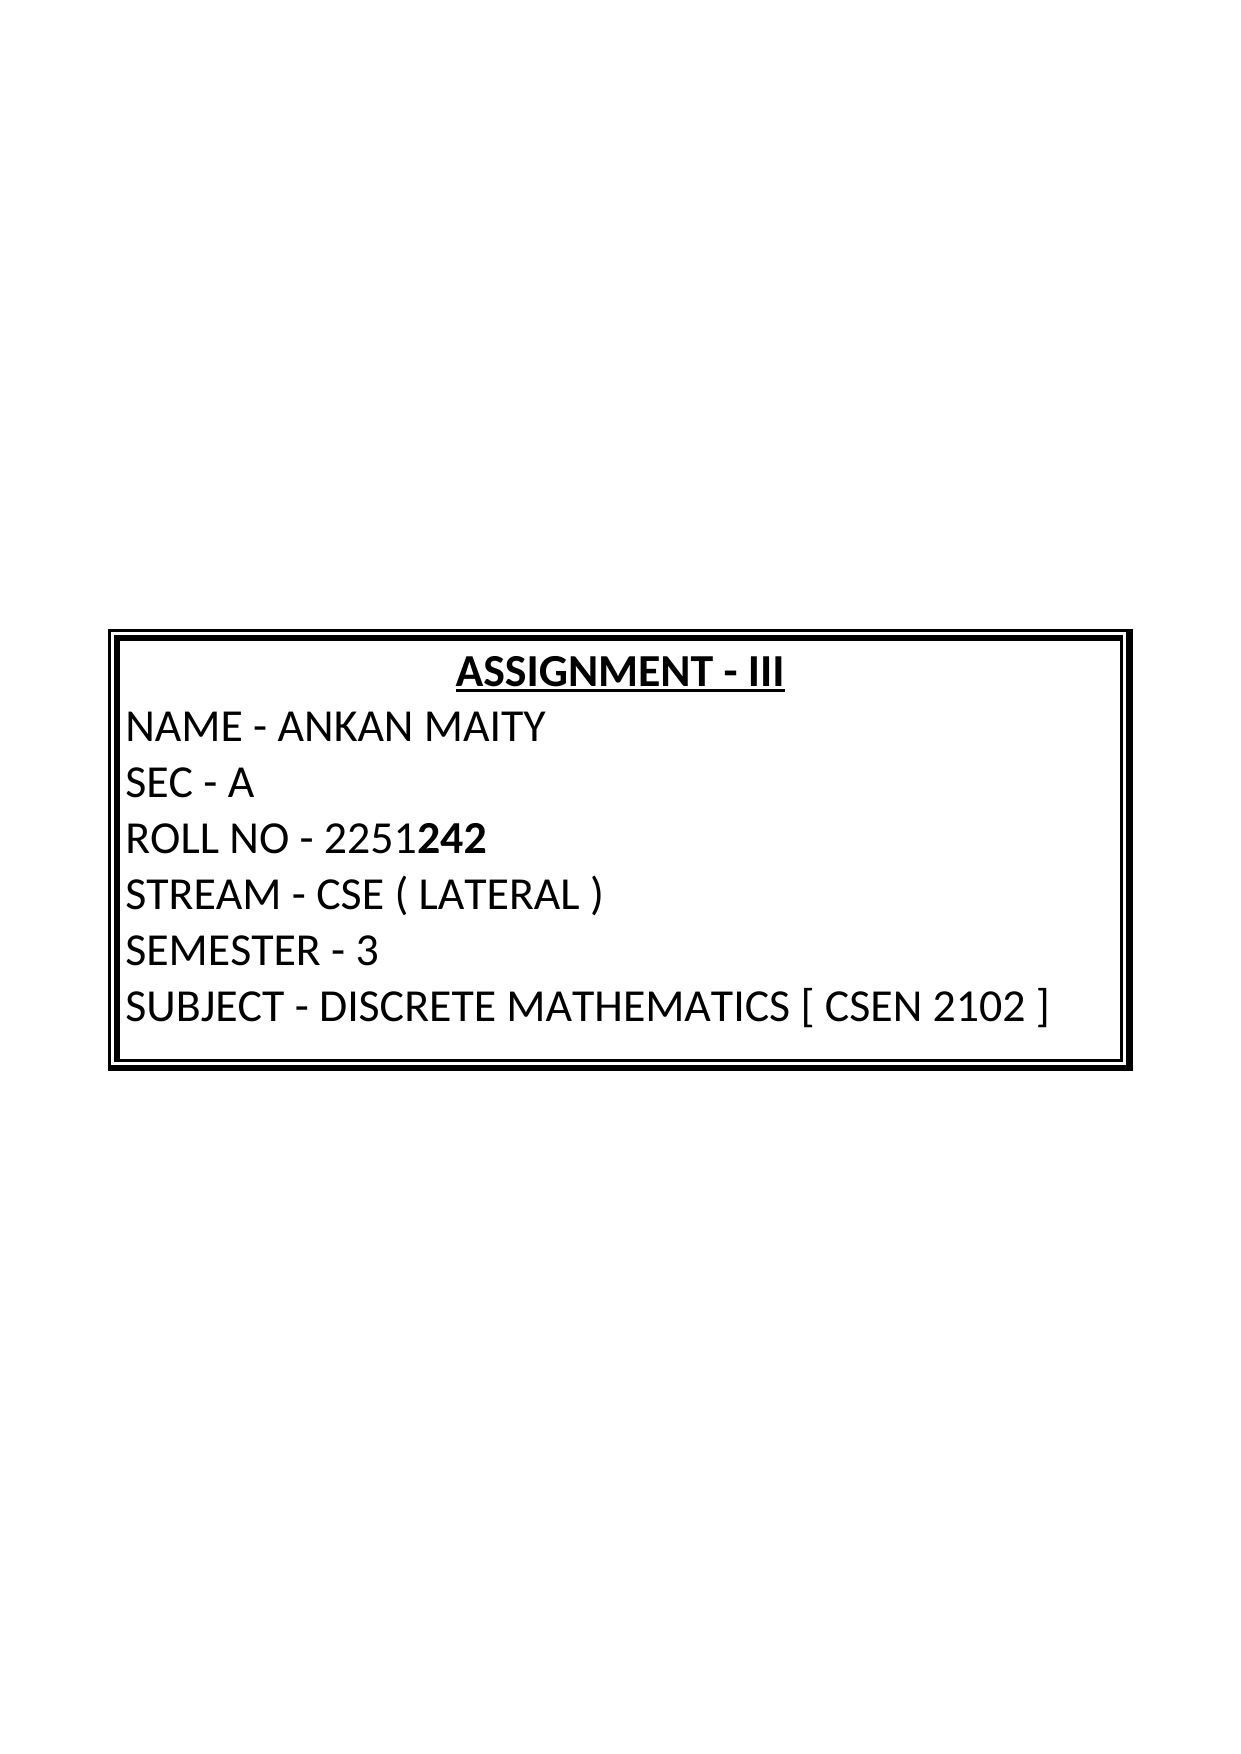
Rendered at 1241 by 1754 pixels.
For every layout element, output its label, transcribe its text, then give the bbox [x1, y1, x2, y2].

table_header ASSIGNMENT - III NAME - ANKAN MAITY SEC - A ROLL NO - 2251242 STREAM - CSE ( LATERAL ) SEMESTER - 3 SUBJECT - DISCRETE MATHEMATICS [ CSEN 2102 ] [114, 632, 1126, 1058]
